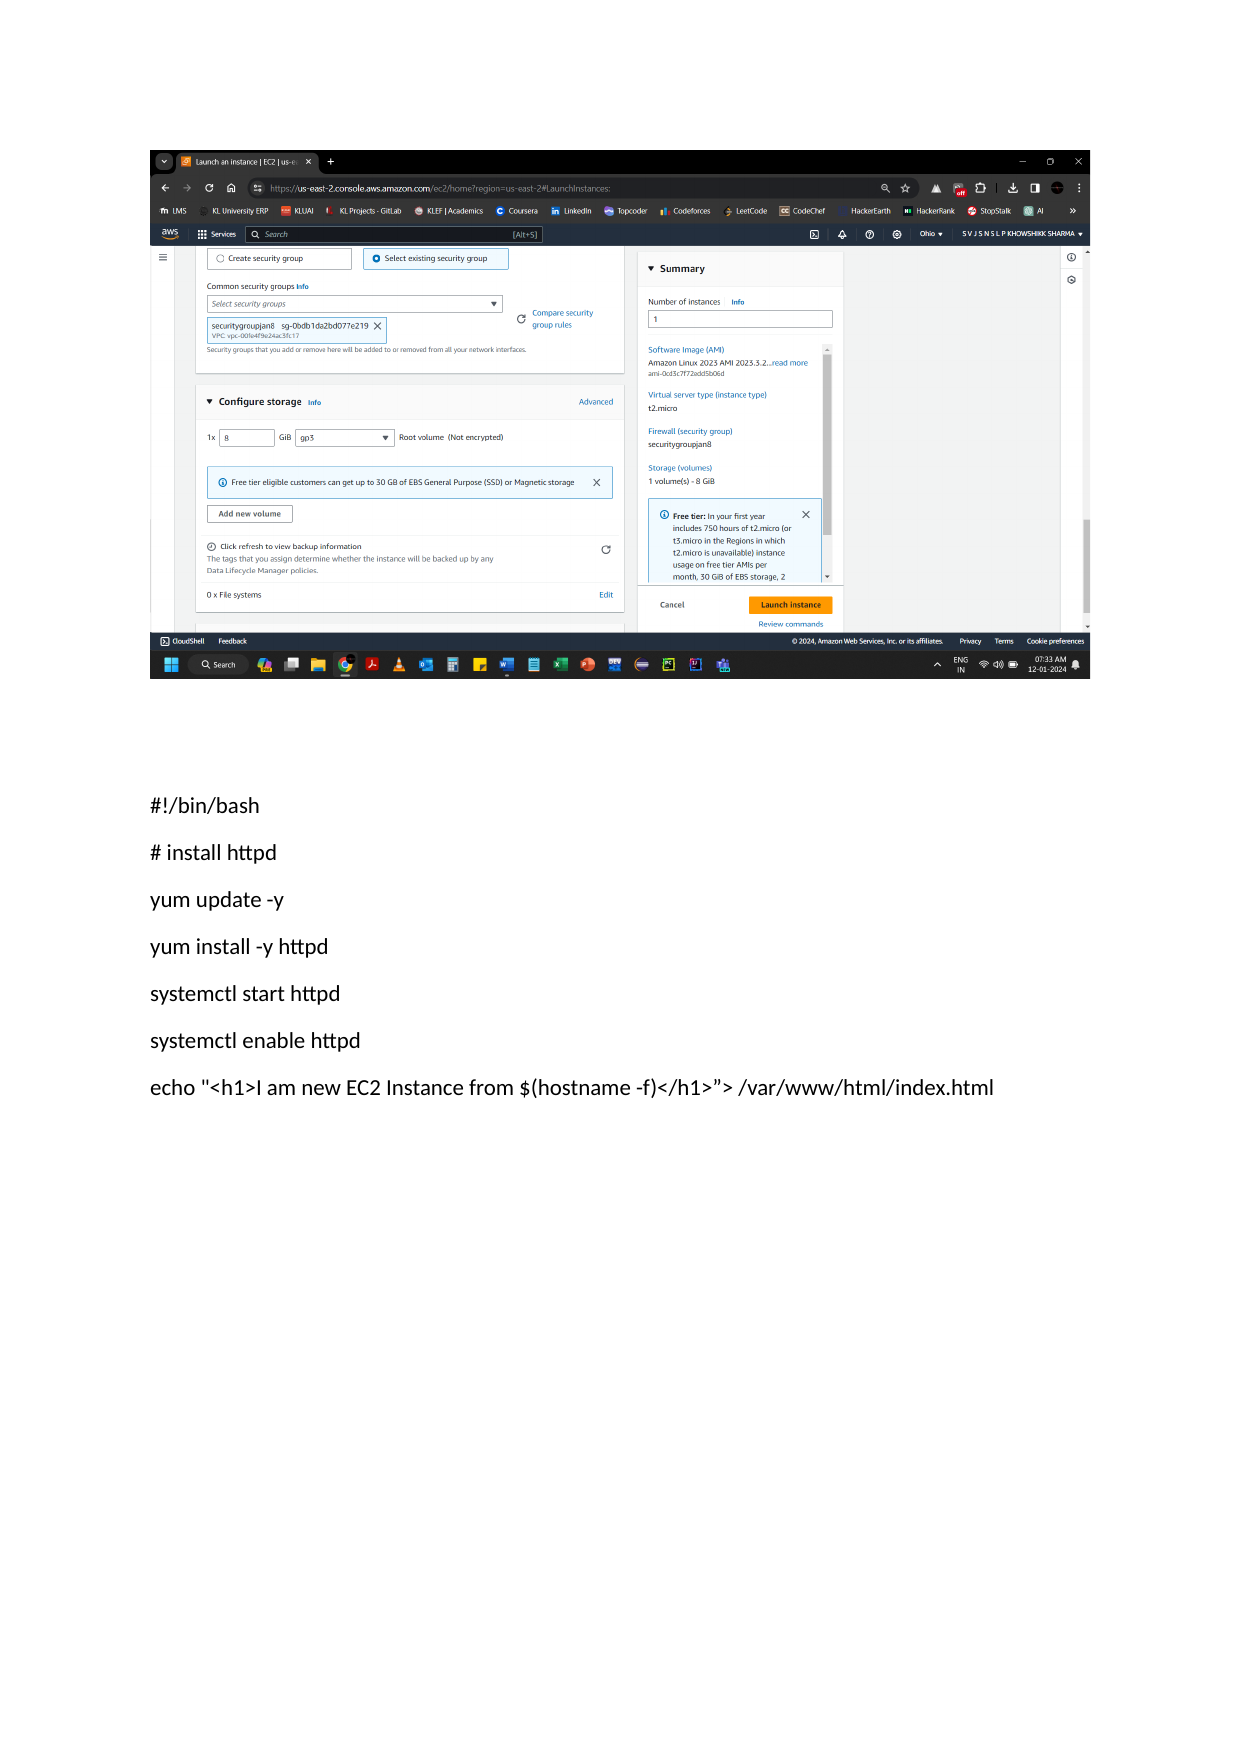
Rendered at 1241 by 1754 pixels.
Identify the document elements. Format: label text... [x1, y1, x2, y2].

text systemctl enable httpd [150, 1026, 1090, 1054]
text systemctl start httpd [150, 979, 1090, 1007]
text echo "<h1>I am new EC2 Instance from $(hostname -f)</h1>”> /var/www/html/index.html [150, 1073, 1090, 1101]
text yum install -y httpd [150, 932, 1090, 960]
text yum update -y [150, 885, 1090, 913]
picture [150, 150, 1091, 679]
text #!/bin/bash [150, 791, 1090, 819]
text # install httpd [150, 838, 1090, 866]
